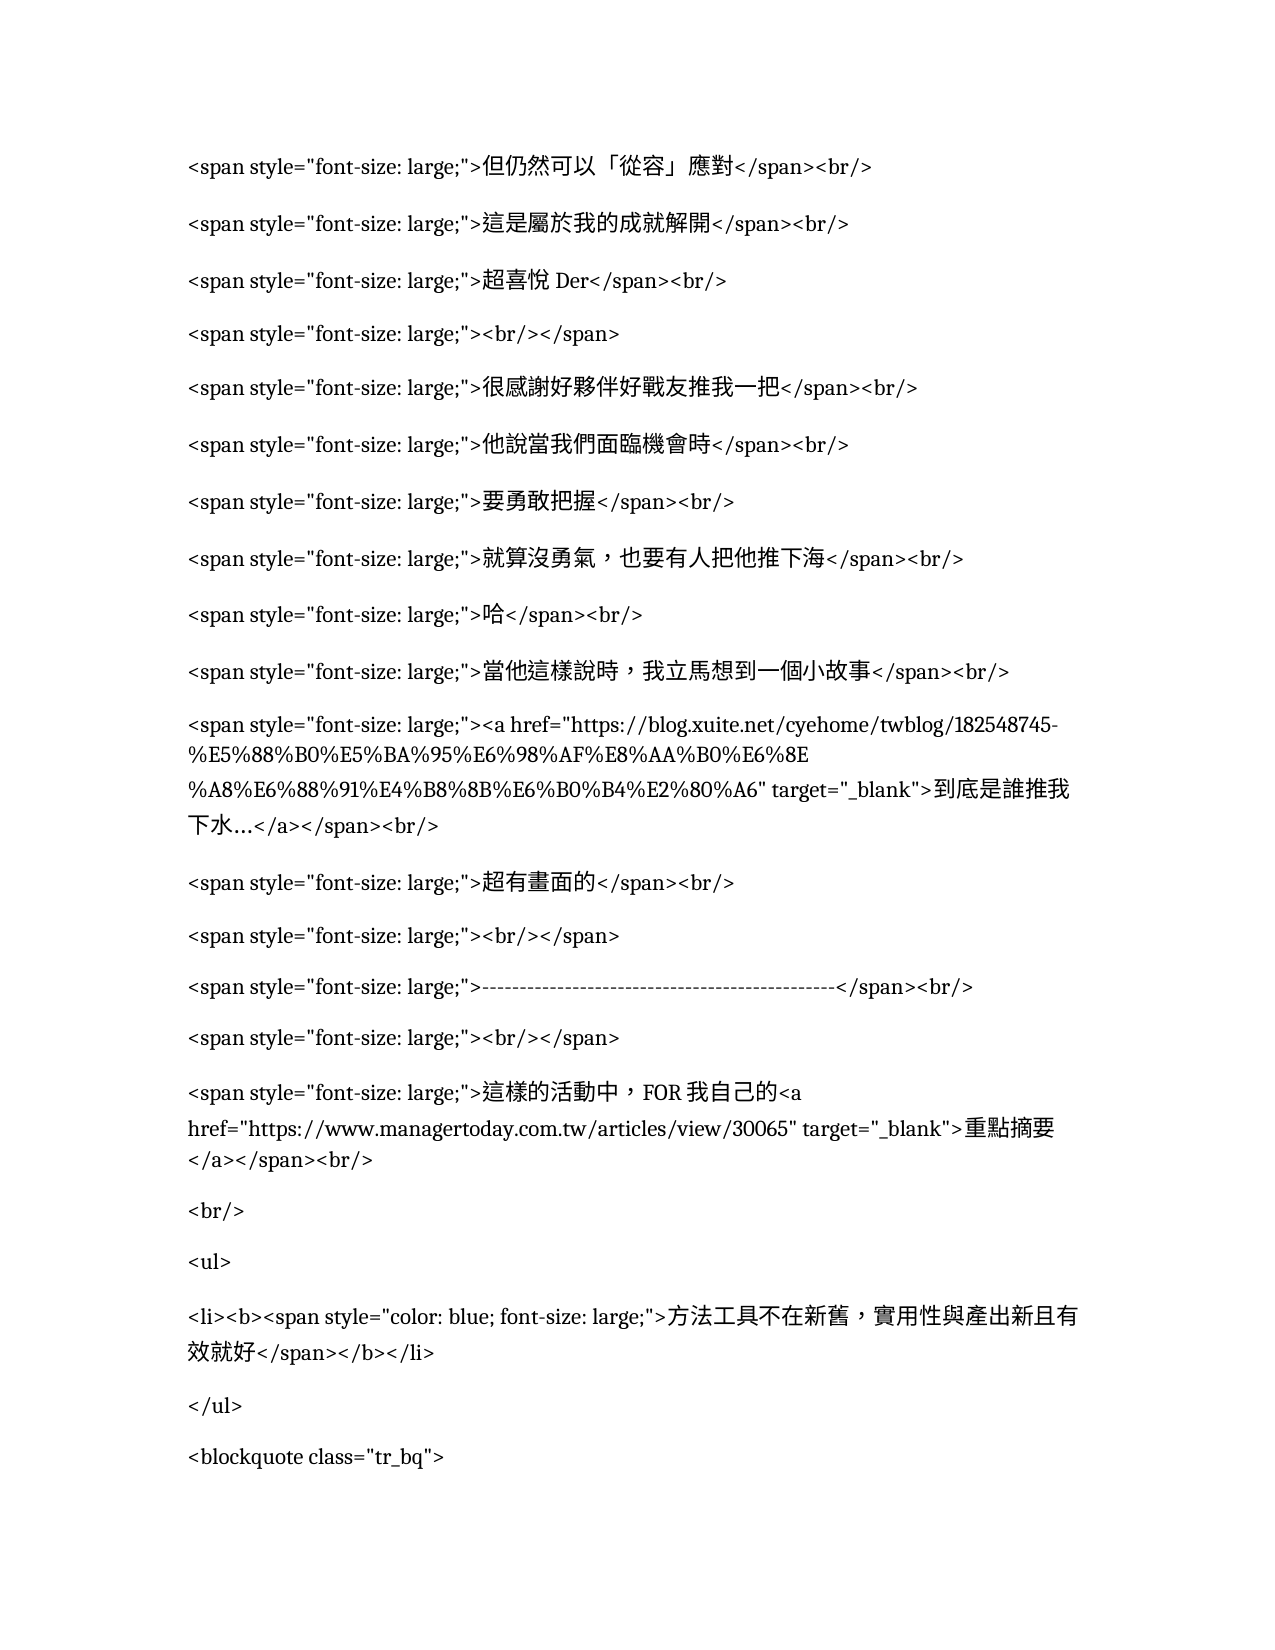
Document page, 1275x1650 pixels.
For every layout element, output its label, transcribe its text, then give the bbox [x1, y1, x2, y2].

text <span style="font-size: large;">這是屬於我的成就解開</span><br/> [187, 207, 1087, 238]
text <br/> [187, 1198, 1087, 1224]
text <blockquote class="tr_bq"> [187, 1444, 1087, 1470]
text <span style="font-size: large;">但仍然可以「從容」應對</span><br/> [187, 150, 1087, 181]
text <li><b><span style="color: blue; font-size: large;">方法工具不在新舊，實用性與產出新且有效就好</span></b></li> [187, 1300, 1087, 1367]
text <ul> [187, 1249, 1087, 1275]
text <span style="font-size: large;">要勇敢把握</span><br/> [187, 485, 1087, 516]
text <span style="font-size: large;"><a href="https://blog.xuite.net/cyehome/twblog/182548745-%E5%88%B0%E5%BA%95%E6%98%AF%E8%AA%B0%E6%8E%A8%E6%88%91%E4%B8%8B%E6%B0%B4%E2%80%A6" target="_blank">到底是誰推我下水…</a></span><br/> [187, 712, 1087, 840]
text <span style="font-size: large;">-----------------------------------------------</span><br/> [187, 974, 1087, 1000]
text <span style="font-size: large;"><br/></span> [187, 1025, 1087, 1051]
text <span style="font-size: large;">很感謝好夥伴好戰友推我一把</span><br/> [187, 371, 1087, 403]
text <span style="font-size: large;">當他這樣說時，我立馬想到一個小故事</span><br/> [187, 655, 1087, 686]
text <span style="font-size: large;">超有畫面的</span><br/> [187, 866, 1087, 897]
text <span style="font-size: large;">他說當我們面臨機會時</span><br/> [187, 428, 1087, 459]
text <span style="font-size: large;">超喜悅Der</span><br/> [187, 263, 1087, 295]
text <span style="font-size: large;"><br/></span> [187, 320, 1087, 347]
text <span style="font-size: large;"><br/></span> [187, 923, 1087, 949]
text <span style="font-size: large;">就算沒勇氣，也要有人把他推下海</span><br/> [187, 542, 1087, 573]
text </ul> [187, 1393, 1087, 1419]
text <span style="font-size: large;">哈</span><br/> [187, 598, 1087, 630]
text <span style="font-size: large;">這樣的活動中，FOR我自己的<a href="https://www.managertoday.com.tw/articles/view/30065" target="_blank">重點摘要</a></span><br/> [187, 1076, 1087, 1173]
